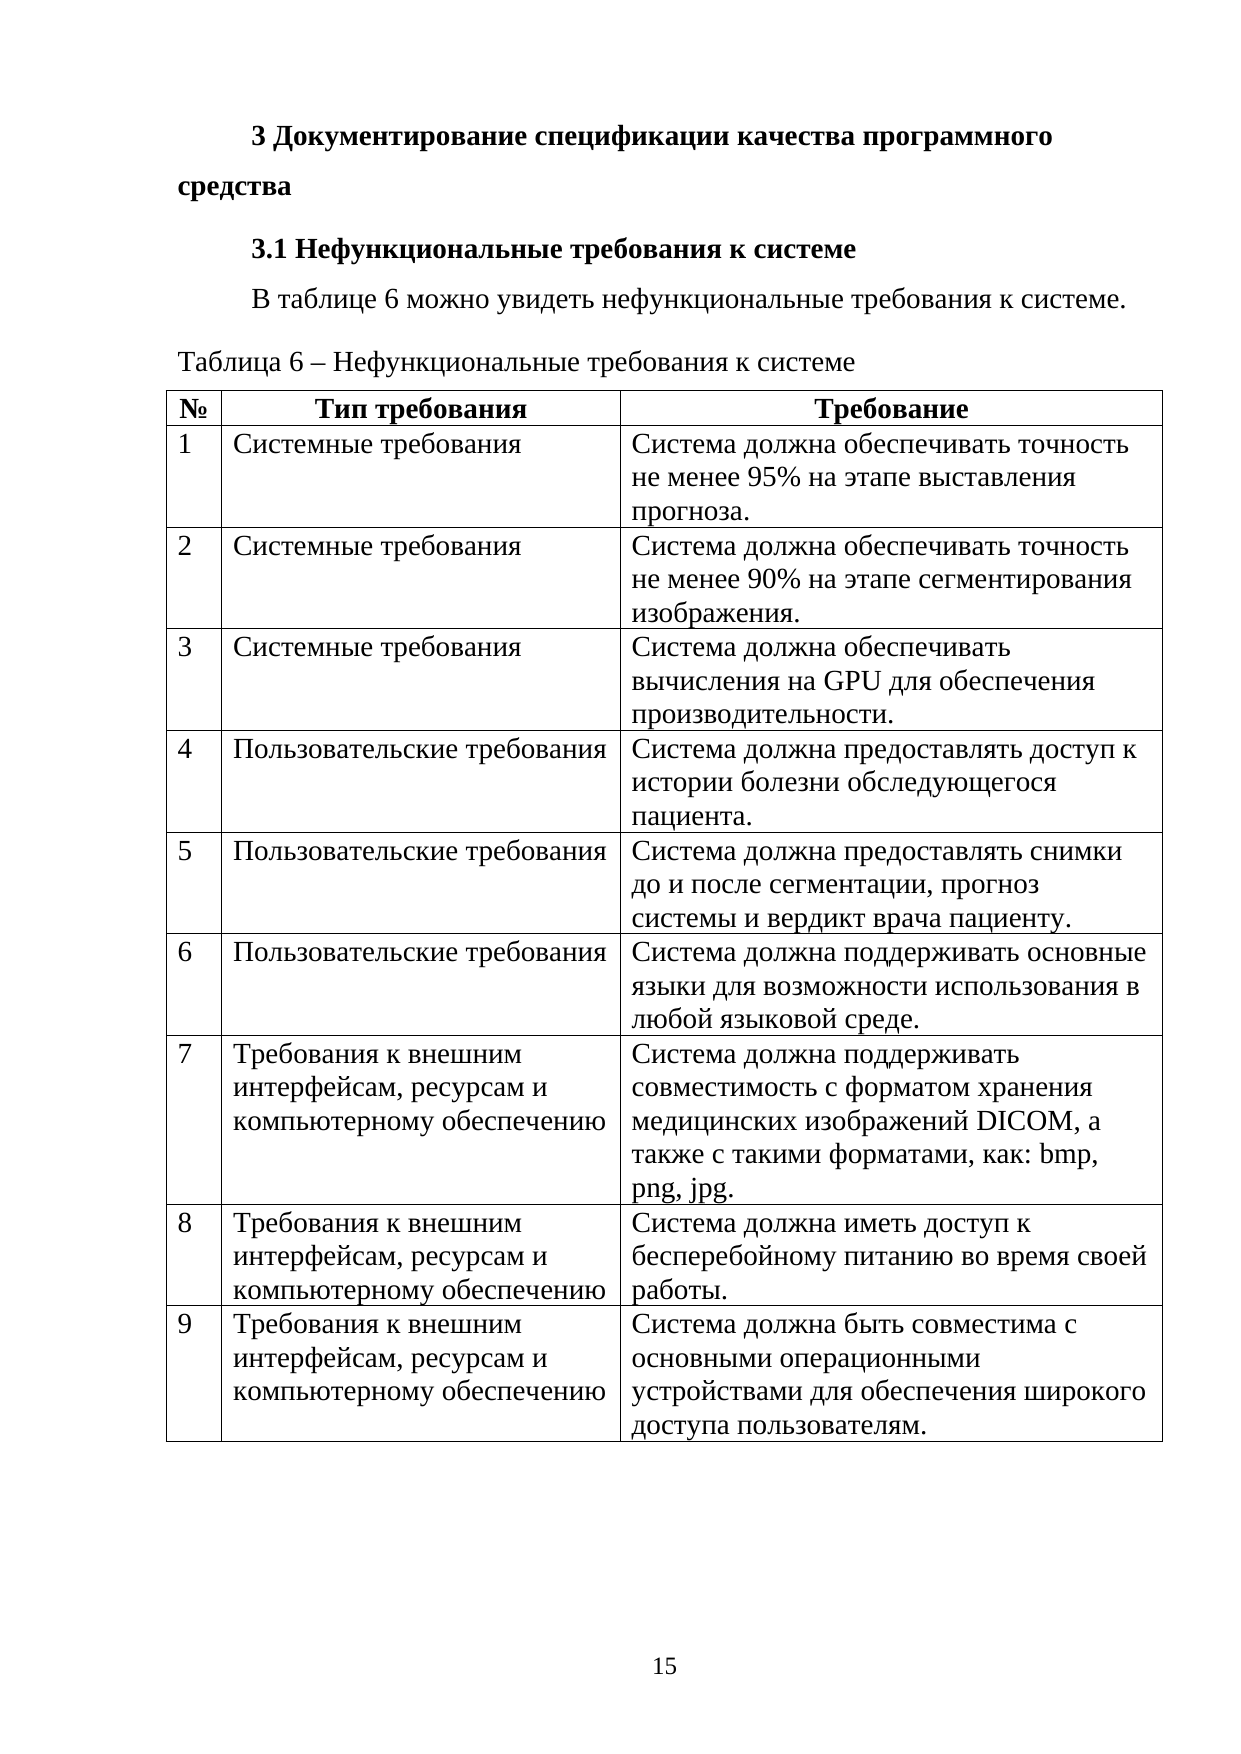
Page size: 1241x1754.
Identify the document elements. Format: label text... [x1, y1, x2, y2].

table_cell 8 [167, 1205, 221, 1305]
table_header Требование [621, 391, 1162, 425]
table_cell Система должна предоставлять снимки до и после сегментации, прогноз системы и вердикт врача пациенту. [621, 833, 1162, 933]
text Таблица 6 – Нефункциональные требования к системе [177, 344, 1152, 378]
table_cell 7 [167, 1036, 221, 1204]
table_cell Системные требования [222, 528, 620, 628]
table_cell Система должна быть совместима с основными операционными устройствами для обеспечения широкого доступа пользователям. [621, 1306, 1162, 1441]
table_cell 4 [167, 731, 221, 832]
table_header № [167, 391, 221, 425]
text Документирование спецификации качества программного средства [177, 118, 1152, 202]
table_cell Системные требования [222, 629, 620, 730]
table_cell Система должна обеспечивать точность не менее 95% на этапе выставления прогноза. [621, 426, 1162, 527]
table_cell Система должна обеспечивать вычисления на GPU для обеспечения производительности. [621, 629, 1162, 730]
table_cell Пользовательские требования [222, 731, 620, 832]
table_cell 1 [167, 426, 221, 527]
table_cell Пользовательские требования [222, 833, 620, 933]
table_header Тип требования [222, 391, 620, 425]
text В таблице 6 можно увидеть нефункциональные требования к системе. [177, 282, 1152, 315]
table_cell Пользовательские требования [222, 934, 620, 1035]
table_cell Системные требования [222, 426, 620, 527]
table_cell Требования к внешним интерфейсам, ресурсам и компьютерному обеспечению [222, 1205, 620, 1305]
table_cell 6 [167, 934, 221, 1035]
table_cell Система должна поддерживать совместимость с форматом хранения медицинских изображений DICOM, а также с такими форматами, как: bmp, png, jpg. [621, 1036, 1162, 1204]
table_cell 5 [167, 833, 221, 933]
table_cell Система должна обеспечивать точность не менее 90% на этапе сегментирования изображения. [621, 528, 1162, 628]
table_cell Требования к внешним интерфейсам, ресурсам и компьютерному обеспечению [222, 1036, 620, 1204]
table_cell Требования к внешним интерфейсам, ресурсам и компьютерному обеспечению [222, 1306, 620, 1441]
table_cell Система должна поддерживать основные языки для возможности использования в любой языковой среде. [621, 934, 1162, 1035]
table_cell Система должна иметь доступ к бесперебойному питанию во время своей работы. [621, 1205, 1162, 1305]
table_cell 9 [167, 1306, 221, 1441]
table_cell 3 [167, 629, 221, 730]
text Нефункциональные требования к системе [177, 231, 1152, 265]
table_cell 2 [167, 528, 221, 628]
table_cell Система должна предоставлять доступ к истории болезни обследующегося пациента. [621, 731, 1162, 832]
